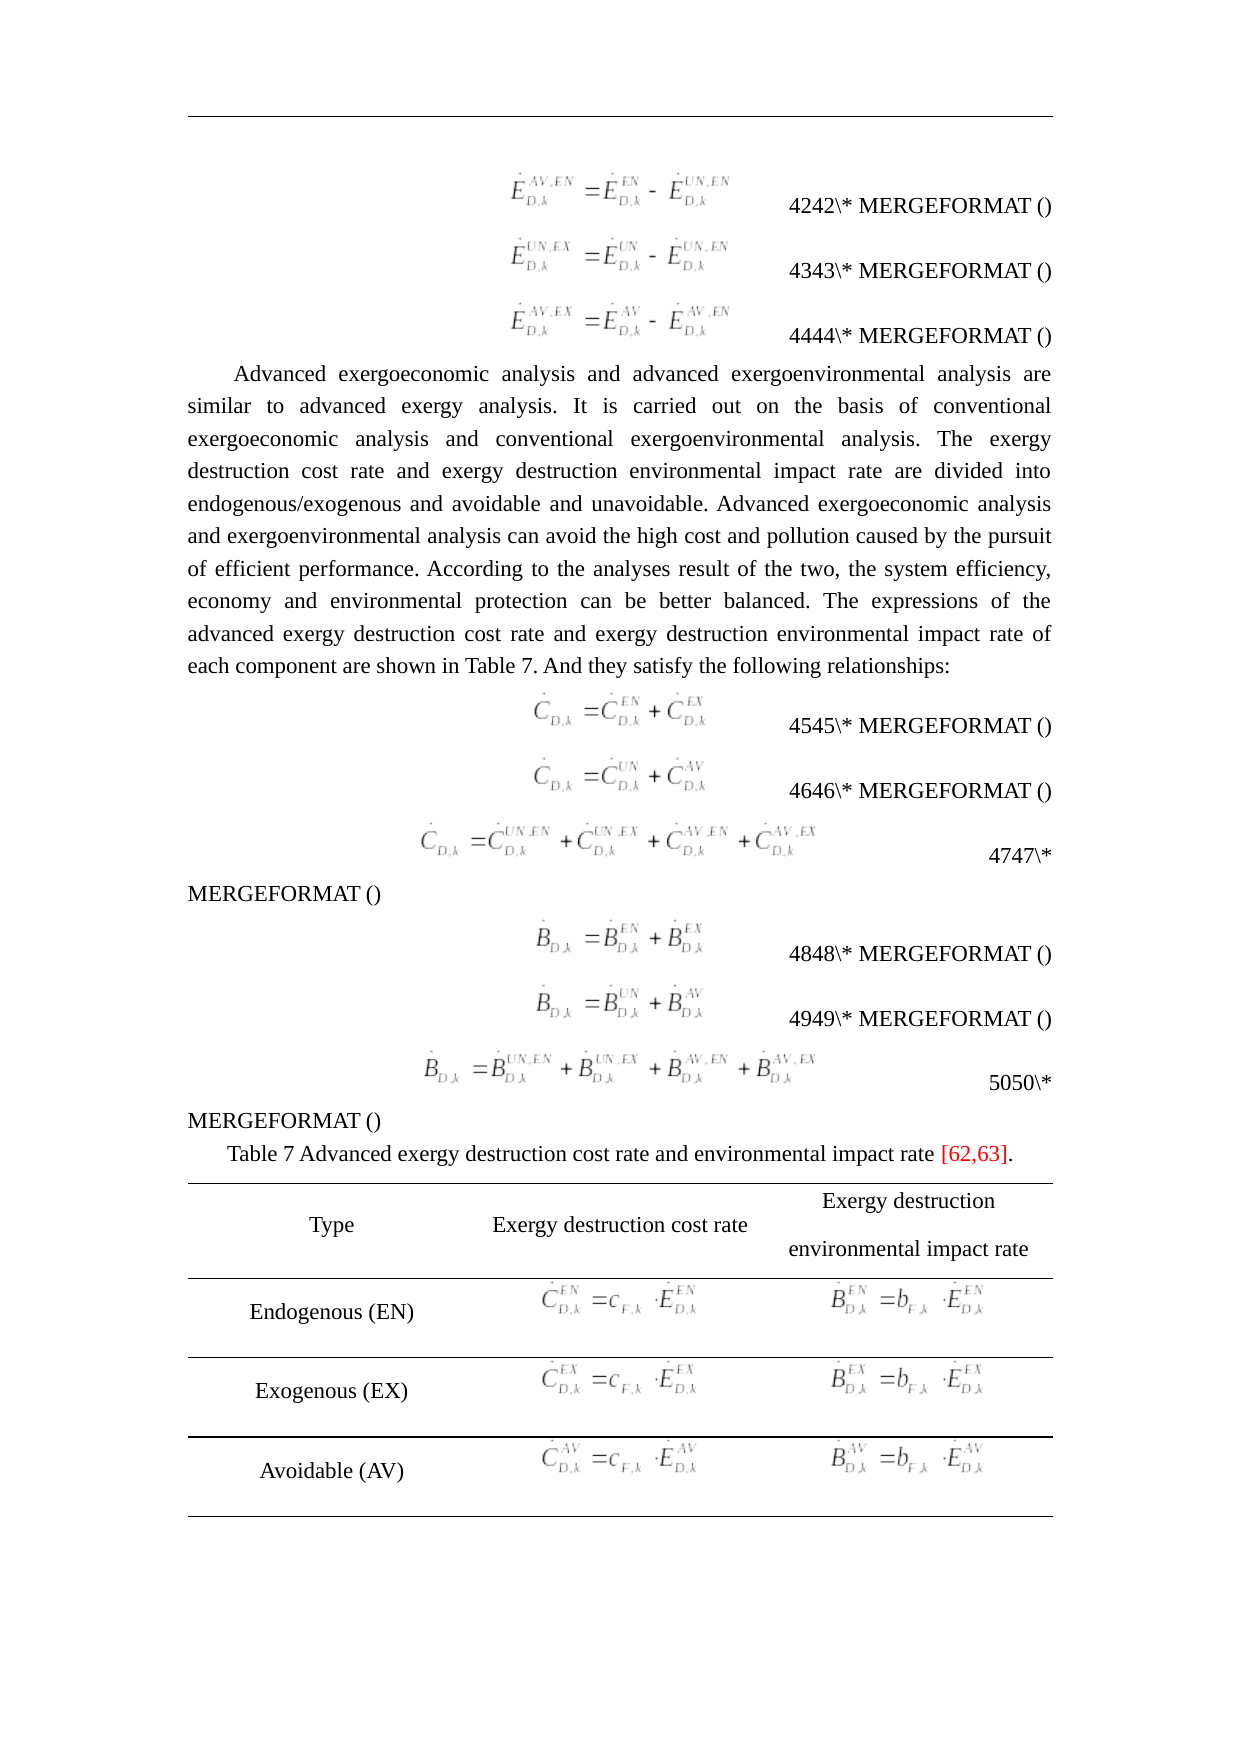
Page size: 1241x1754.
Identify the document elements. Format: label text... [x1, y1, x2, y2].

table_cell [476, 1358, 764, 1436]
text Advanced exergoeconomic analysis and advanced exergoenvironmental analysis are similar to advanced exergy analysis. It is carried out on the basis of conventional exergoeconomic analysis and conventional exergoenvironmental analysis. The exergy destruction cost rate and exergy destruction environmental impact rate are divided into endogenous/exogenous and avoidable and unavoidable. Advanced exergoeconomic analysis and exergoenvironmental analysis can avoid the high cost and pollution caused by the pursuit of efficient performance. According to the analyses result of the two, the system efficiency, economy and environmental protection can be better balanced. The expressions of the advanced exergy destruction cost rate and exergy destruction environmental impact rate of each component are shown in Table 7. And they satisfy the following relationships: [187, 357, 1053, 682]
text Table 7 Advanced exergy destruction cost rate and environmental impact rate [62,63]. [187, 1137, 1053, 1169]
table_header Exergy destruction environmental impact rate [764, 1184, 1053, 1278]
table_header Type [188, 1184, 476, 1278]
table_cell Avoidable (AV) [188, 1438, 476, 1516]
table_cell [764, 1279, 1053, 1357]
table_cell [476, 1279, 764, 1357]
table_cell [764, 1358, 1053, 1436]
table_cell [476, 1438, 764, 1516]
table_cell Exogenous (EX) [188, 1358, 476, 1436]
table_cell Endogenous (EN) [188, 1279, 476, 1357]
table_cell [764, 1438, 1053, 1516]
table_header Exergy destruction cost rate [476, 1184, 764, 1278]
